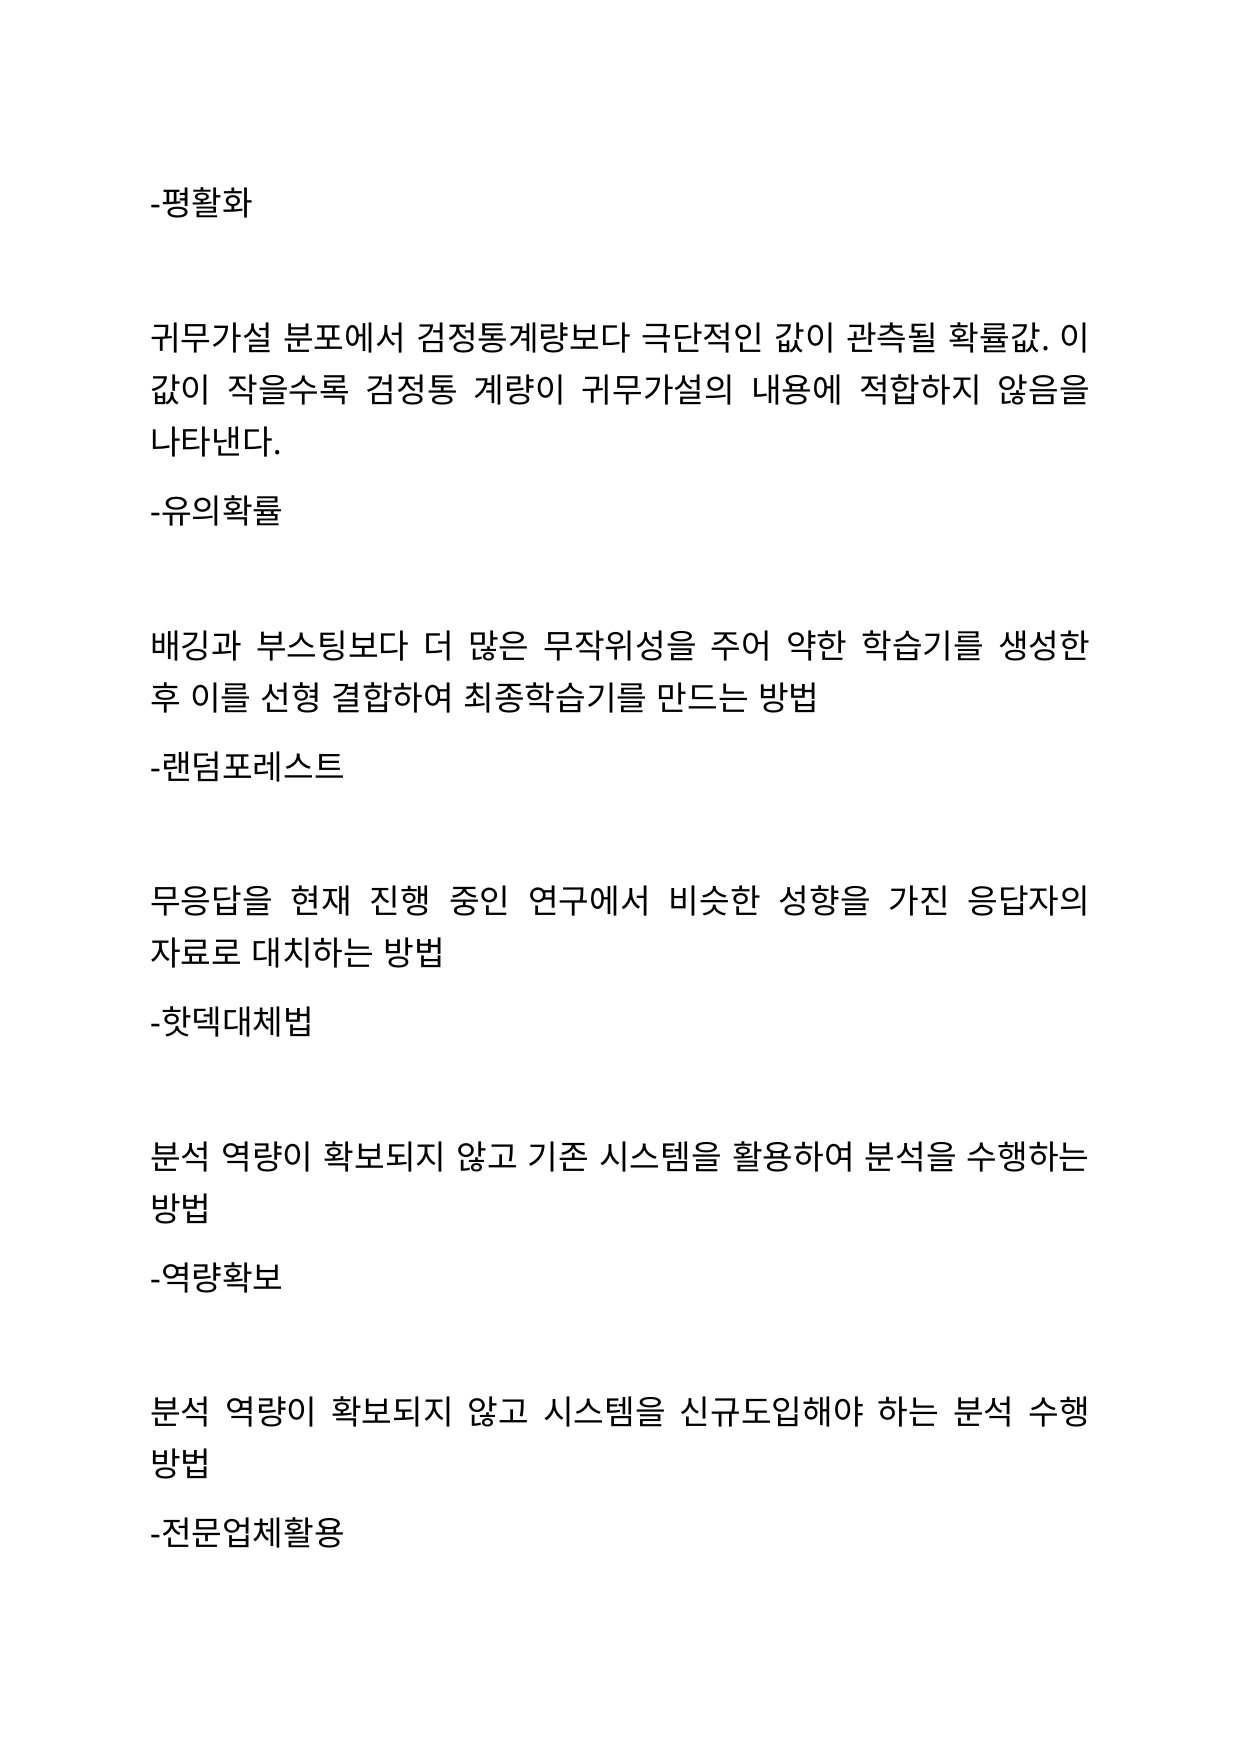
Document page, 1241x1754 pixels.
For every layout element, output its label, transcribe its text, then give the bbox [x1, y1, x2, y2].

text 배깅과 부스팅보다 더 많은 무작위성을 주어 약한 학습기를 생성한 후 이를 선형 결합하여 최종학습기를 만드는 방법 [150, 620, 1090, 720]
text -역량확보 [150, 1251, 1090, 1300]
text 귀무가설 분포에서 검정통계량보다 극단적인 값이 관측될 확률값. 이 값이 작을수록 검정통 계량이 귀무가설의 내용에 적합하지 않음을 나타낸다. [150, 312, 1090, 464]
text 분석 역량이 확보되지 않고 시스템을 신규도입해야 하는 분석 수행 방법 [150, 1386, 1090, 1486]
text -유의확률 [150, 485, 1090, 533]
text -핫덱대체법 [150, 996, 1090, 1044]
text 무응답을 현재 진행 중인 연구에서 비슷한 성향을 가진 응답자의 자료로 대치하는 방법 [150, 875, 1090, 975]
text -전문업체활용 [150, 1507, 1090, 1555]
text -랜덤포레스트 [150, 741, 1090, 789]
text 분석 역량이 확보되지 않고 기존 시스템을 활용하여 분석을 수행하는 방법 [150, 1131, 1090, 1231]
text -평활화 [150, 177, 1090, 226]
